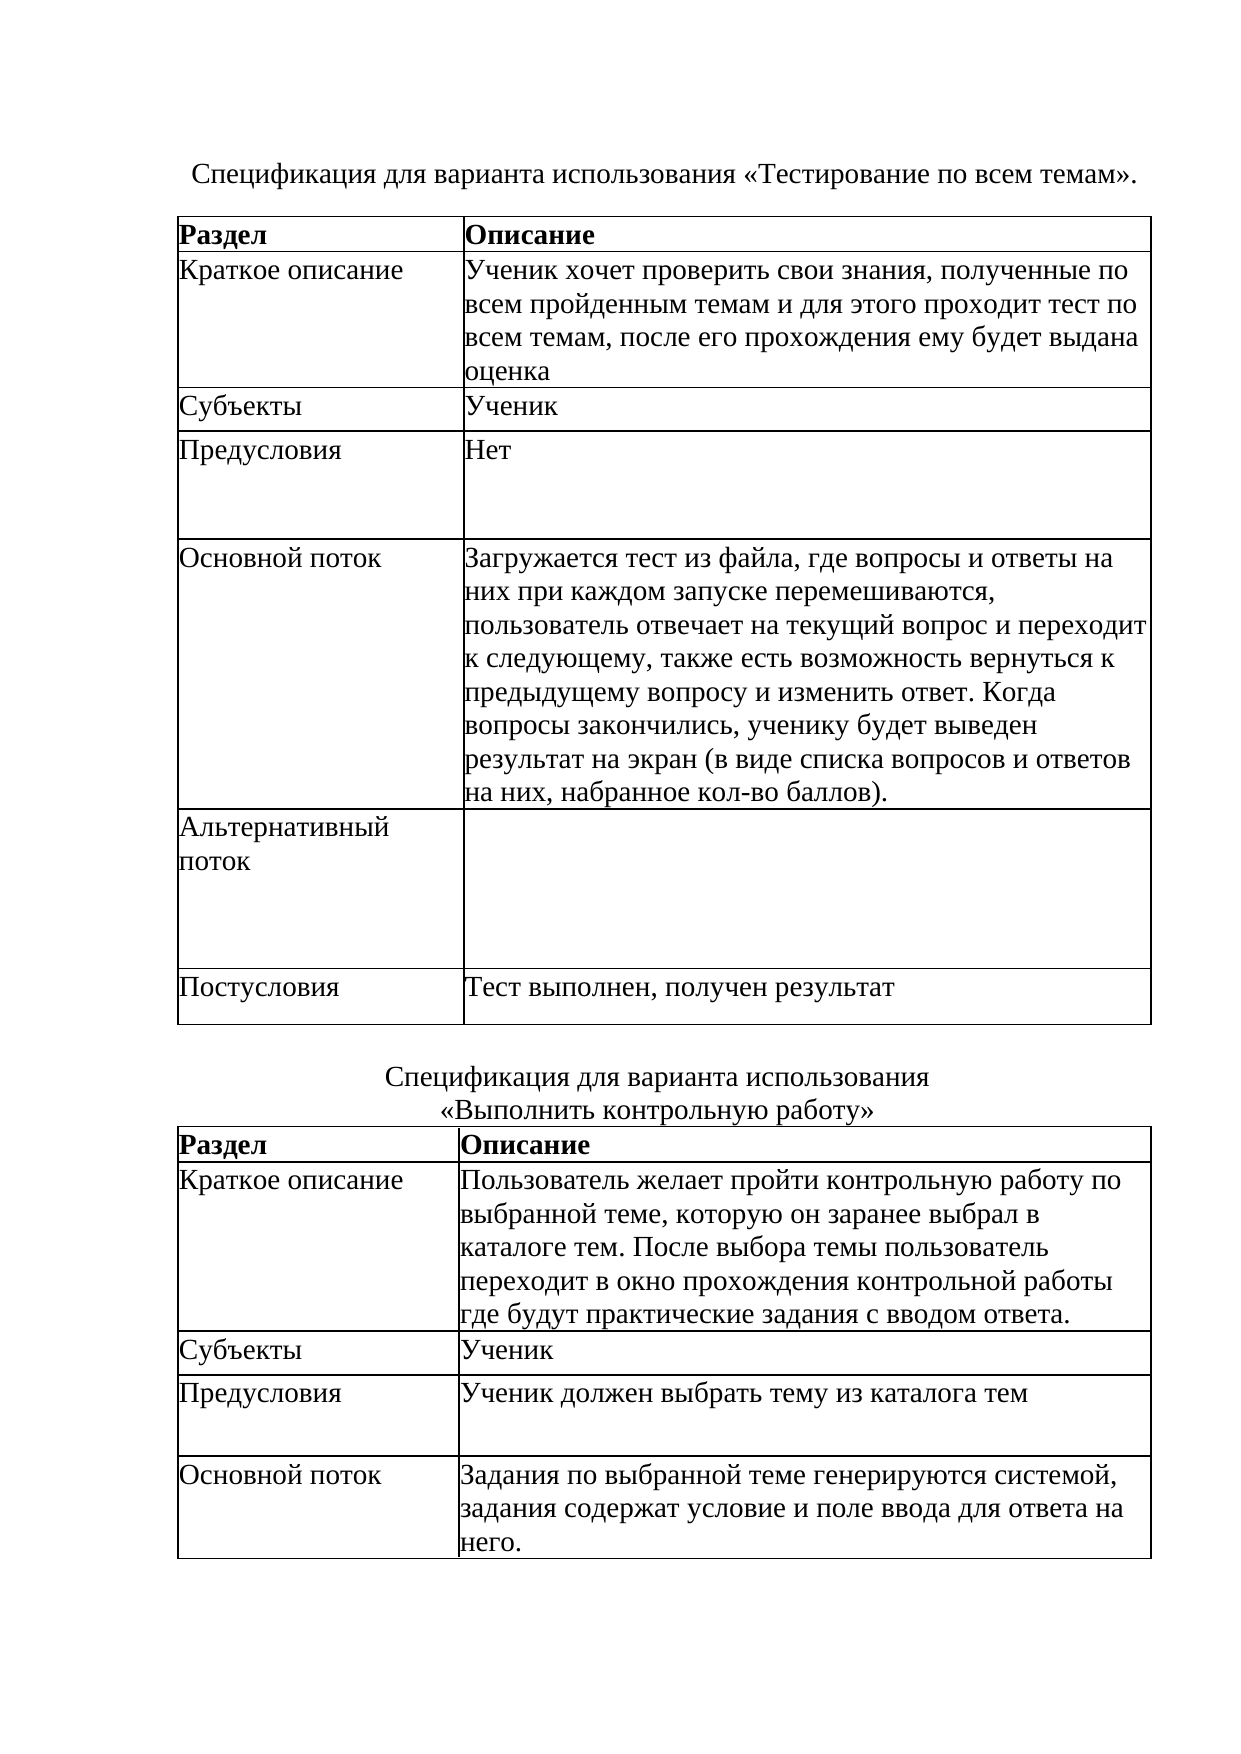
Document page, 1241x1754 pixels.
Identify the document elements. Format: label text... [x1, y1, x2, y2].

table_header Раздел [179, 217, 463, 251]
table_cell Ученик хочет проверить свои знания, полученные по всем пройденным темам и для этого проходит тест по всем темам, после его прохождения ему будет выдана оценка [465, 252, 1150, 387]
table_cell Предусловия [179, 1376, 458, 1455]
table_cell [465, 810, 1150, 967]
table_cell Задания по выбранной теме генерируются системой, задания содержат условие и поле ввода для ответа на него. [460, 1457, 1150, 1557]
table_header Описание [460, 1127, 1150, 1161]
table_cell Основной поток [179, 1457, 458, 1557]
table_cell Нет [465, 432, 1150, 538]
table_cell Ученик должен выбрать тему из каталога тем [460, 1376, 1150, 1455]
table_cell Ученик [460, 1332, 1150, 1374]
table_cell Основной поток [179, 540, 463, 808]
table_header Раздел [179, 1127, 459, 1161]
table_cell Предусловия [179, 432, 463, 538]
table_cell Загружается тест из файла, где вопросы и ответы на них при каждом запуске перемешиваются, пользователь отвечает на текущий вопрос и переходит к следующему, также есть возможность вернуться к предыдущему вопросу и изменить ответ. Когда вопросы закончились, ученику будет выведен результат на экран (в виде списка вопросов и ответов на них, набранное кол-во баллов). [465, 540, 1150, 808]
table_cell Краткое описание [179, 1163, 458, 1330]
table_cell Пользователь желает пройти контрольную работу по выбранной теме, которую он заранее выбрал в каталоге тем. После выбора темы пользователь переходит в окно прохождения контрольной работы где будут практические задания с вводом ответа. [460, 1163, 1150, 1330]
table_cell Тест выполнен, получен результат [465, 969, 1150, 1024]
table_cell Постусловия [179, 969, 463, 1024]
text Спецификация для варианта использования «Тестирование по всем темам». [177, 157, 1152, 190]
table_cell Альтернативный поток [179, 810, 463, 967]
table_header Описание [465, 217, 1150, 251]
table_cell Ученик [465, 388, 1150, 430]
table_cell Субъекты [179, 388, 463, 430]
table_cell Субъекты [179, 1332, 458, 1374]
table_cell Краткое описание [179, 252, 463, 387]
text Спецификация для варианта использования «Выполнить контрольную работу» [177, 1059, 1152, 1126]
